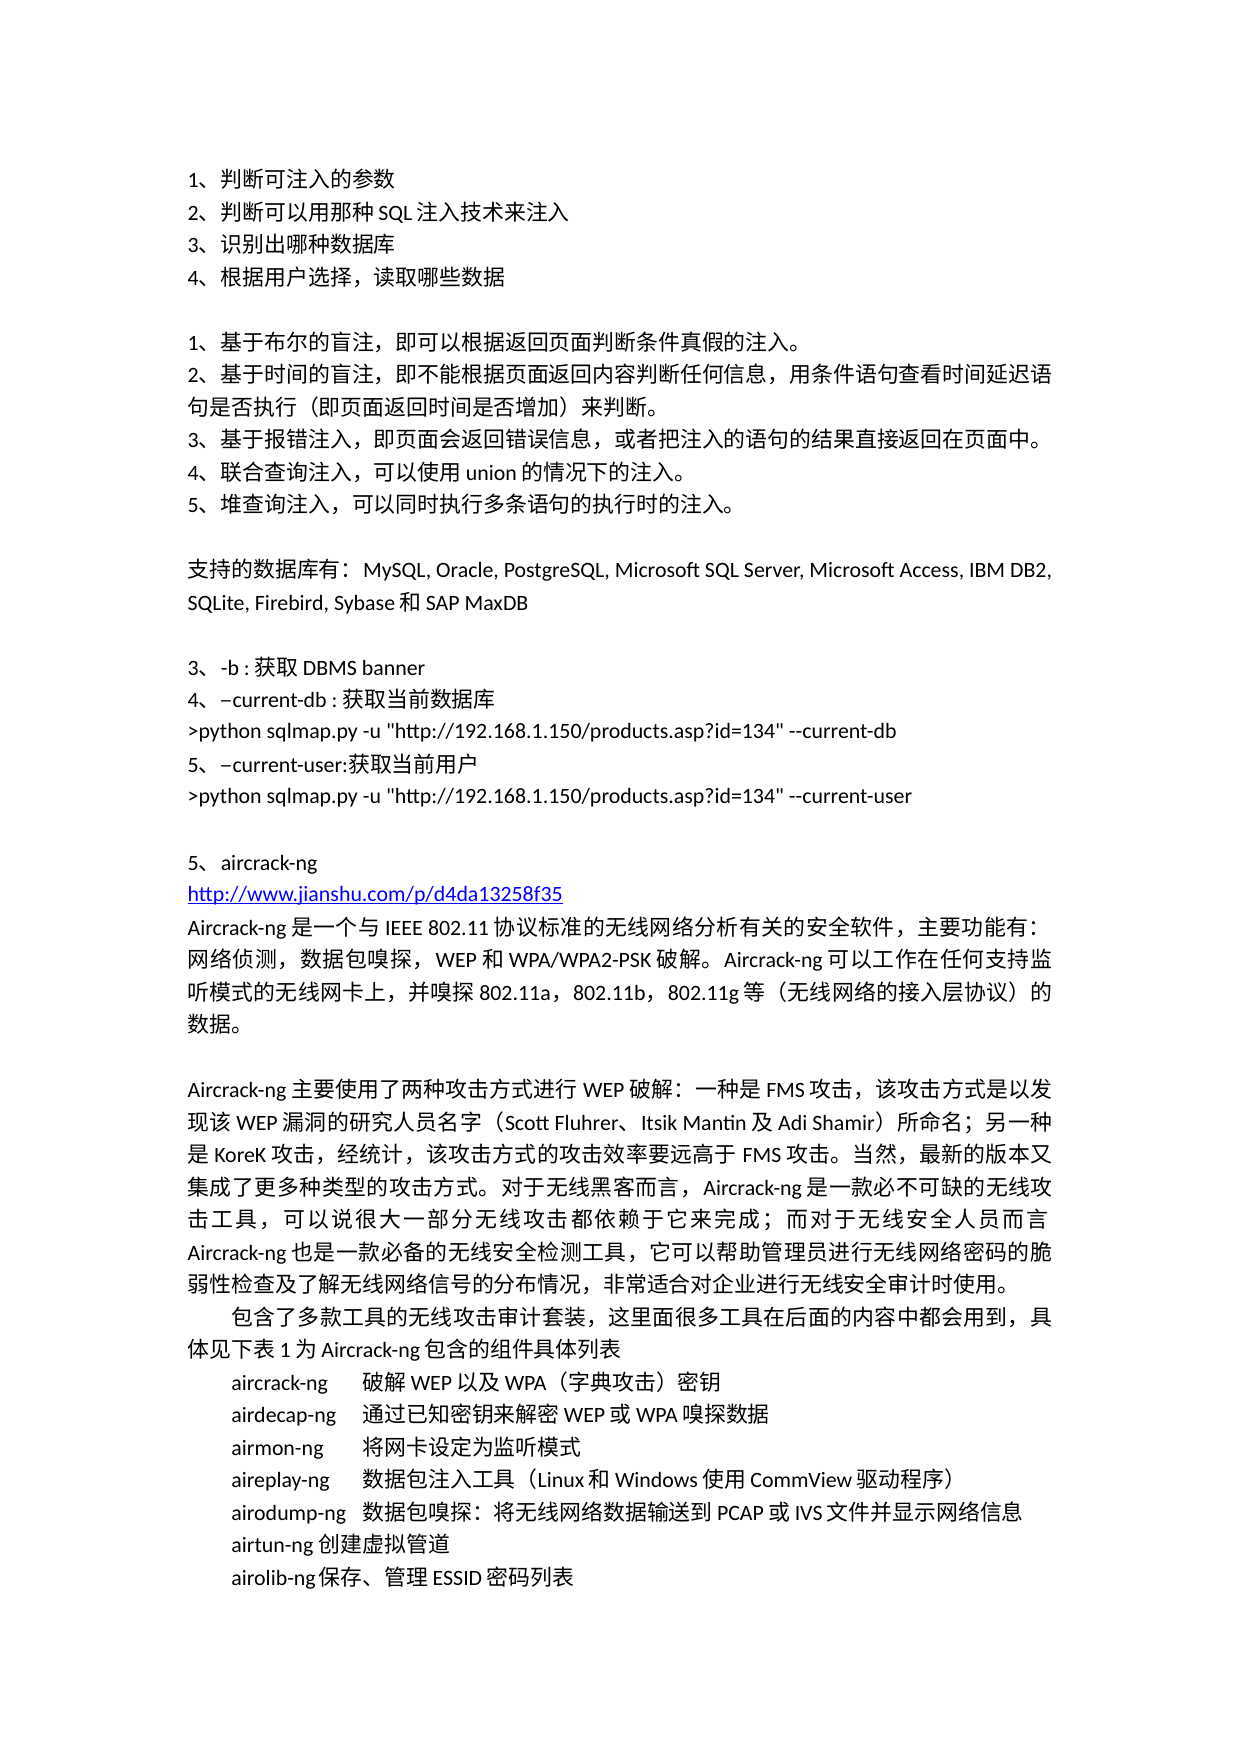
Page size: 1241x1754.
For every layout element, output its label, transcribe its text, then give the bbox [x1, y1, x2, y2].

text >python sqlmap.py -u "http://192.168.1.150/products.asp?id=134" --current-user [187, 779, 1053, 812]
text aireplay-ng 数据包注入工具（Linux和Windows使用CommView驱动程序） [187, 1462, 1053, 1494]
text 4、根据用户选择，读取哪些数据 [187, 259, 1053, 292]
text 4、–current-db : 获取当前数据库 [187, 682, 1053, 714]
text 5、aircrack-ng [187, 844, 1053, 877]
text airmon-ng 将网卡设定为监听模式 [187, 1429, 1053, 1462]
text 1、基于布尔的盲注，即可以根据返回页面判断条件真假的注入。 [187, 324, 1053, 357]
text 包含了多款工具的无线攻击审计套装，这里面很多工具在后面的内容中都会用到，具体见下表1为Aircrack-ng包含的组件具体列表 [187, 1299, 1053, 1364]
text Aircrack-ng主要使用了两种攻击方式进行WEP破解：一种是FMS攻击，该攻击方式是以发现该WEP漏洞的研究人员名字（Scott Fluhrer、Itsik Mantin及Adi Shamir）所命名；另一种是KoreK攻击，经统计，该攻击方式的攻击效率要远高于FMS攻击。当然，最新的版本又集成了更多种类型的攻击方式。对于无线黑客而言，Aircrack-ng是一款必不可缺的无线攻击工具，可以说很大一部分无线攻击都依赖于它来完成；而对于无线安全人员而言，Aircrack-ng也是一款必备的无线安全检测工具，它可以帮助管理员进行无线网络密码的脆弱性检查及了解无线网络信号的分布情况，非常适合对企业进行无线安全审计时使用。 [187, 1072, 1053, 1299]
text aircrack-ng 破解WEP以及WPA（字典攻击）密钥 [187, 1364, 1053, 1397]
text 2、基于时间的盲注，即不能根据页面返回内容判断任何信息，用条件语句查看时间延迟语句是否执行（即页面返回时间是否增加）来判断。 [187, 357, 1053, 422]
text >python sqlmap.py -u "http://192.168.1.150/products.asp?id=134" --current-db [187, 714, 1053, 747]
text 3、识别出哪种数据库 [187, 227, 1053, 259]
text airdecap-ng 通过已知密钥来解密WEP或WPA嗅探数据 [187, 1397, 1053, 1429]
text 支持的数据库有：MySQL, Oracle, PostgreSQL, Microsoft SQL Server, Microsoft Access, IBM DB2, SQLite, Firebird, Sybase和SAP MaxDB [187, 552, 1053, 617]
text 4、联合查询注入，可以使用union的情况下的注入。 [187, 454, 1053, 487]
text 1、判断可注入的参数 [187, 162, 1053, 194]
text 3、-b : 获取DBMS banner [187, 649, 1053, 682]
text 2、判断可以用那种SQL注入技术来注入 [187, 194, 1053, 227]
text airtun-ng 创建虚拟管道 [187, 1527, 1053, 1559]
text airodump-ng 数据包嗅探：将无线网络数据输送到PCAP或IVS文件并显示网络信息 [187, 1494, 1053, 1527]
text 5、堆查询注入，可以同时执行多条语句的执行时的注入。 [187, 487, 1053, 519]
text airolib-ng 保存、管理ESSID密码列表 [187, 1559, 1053, 1592]
text http://www.jianshu.com/p/d4da13258f35 [187, 877, 1053, 909]
text 3、基于报错注入，即页面会返回错误信息，或者把注入的语句的结果直接返回在页面中。 [187, 422, 1053, 454]
text Aircrack-ng是一个与IEEE 802.11协议标准的无线网络分析有关的安全软件，主要功能有：网络侦测，数据包嗅探，WEP和WPA/WPA2-PSK破解。Aircrack-ng可以工作在任何支持监听模式的无线网卡上，并嗅探802.11a，802.11b，802.11g等（无线网络的接入层协议）的数据。 [187, 909, 1053, 1039]
text 5、–current-user:获取当前用户 [187, 747, 1053, 779]
